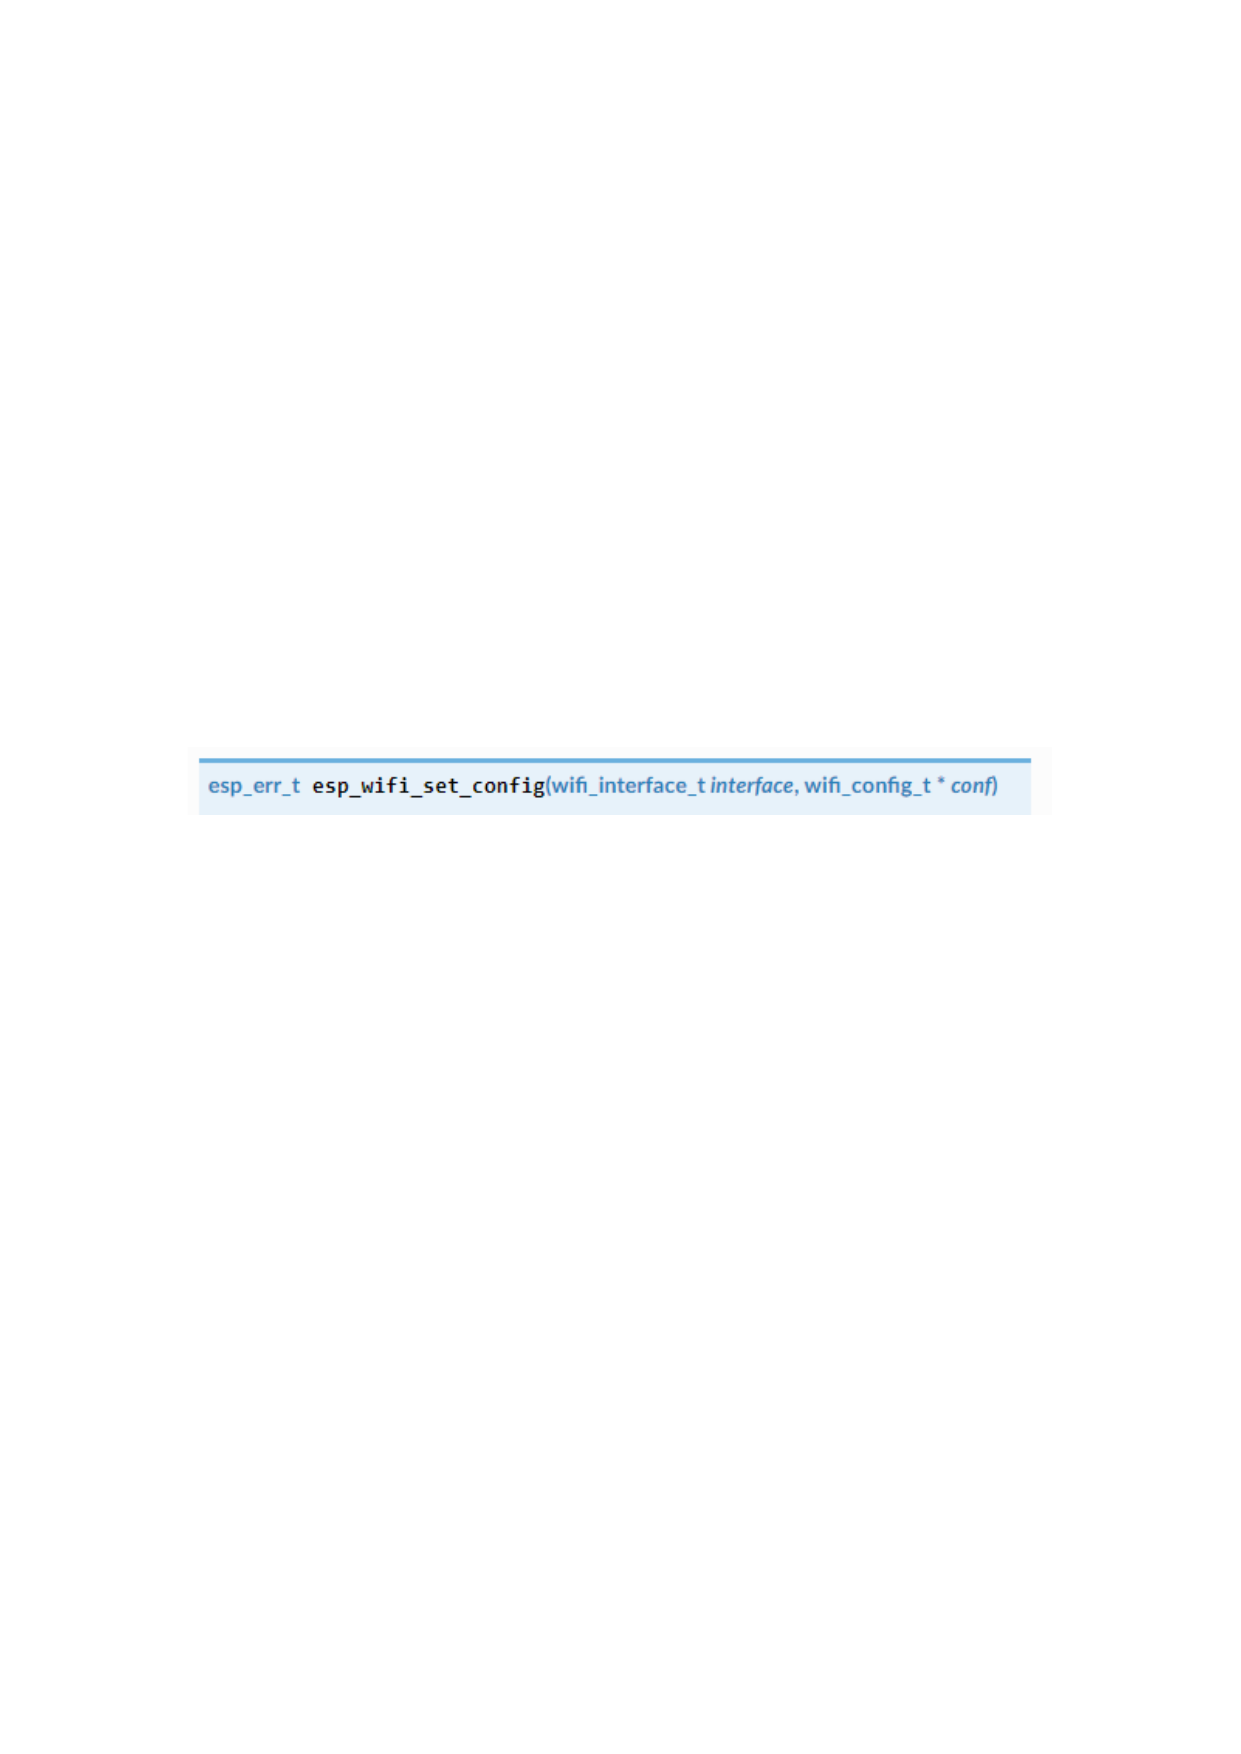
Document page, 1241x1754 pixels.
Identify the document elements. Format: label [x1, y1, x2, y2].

picture [187, 747, 1053, 815]
